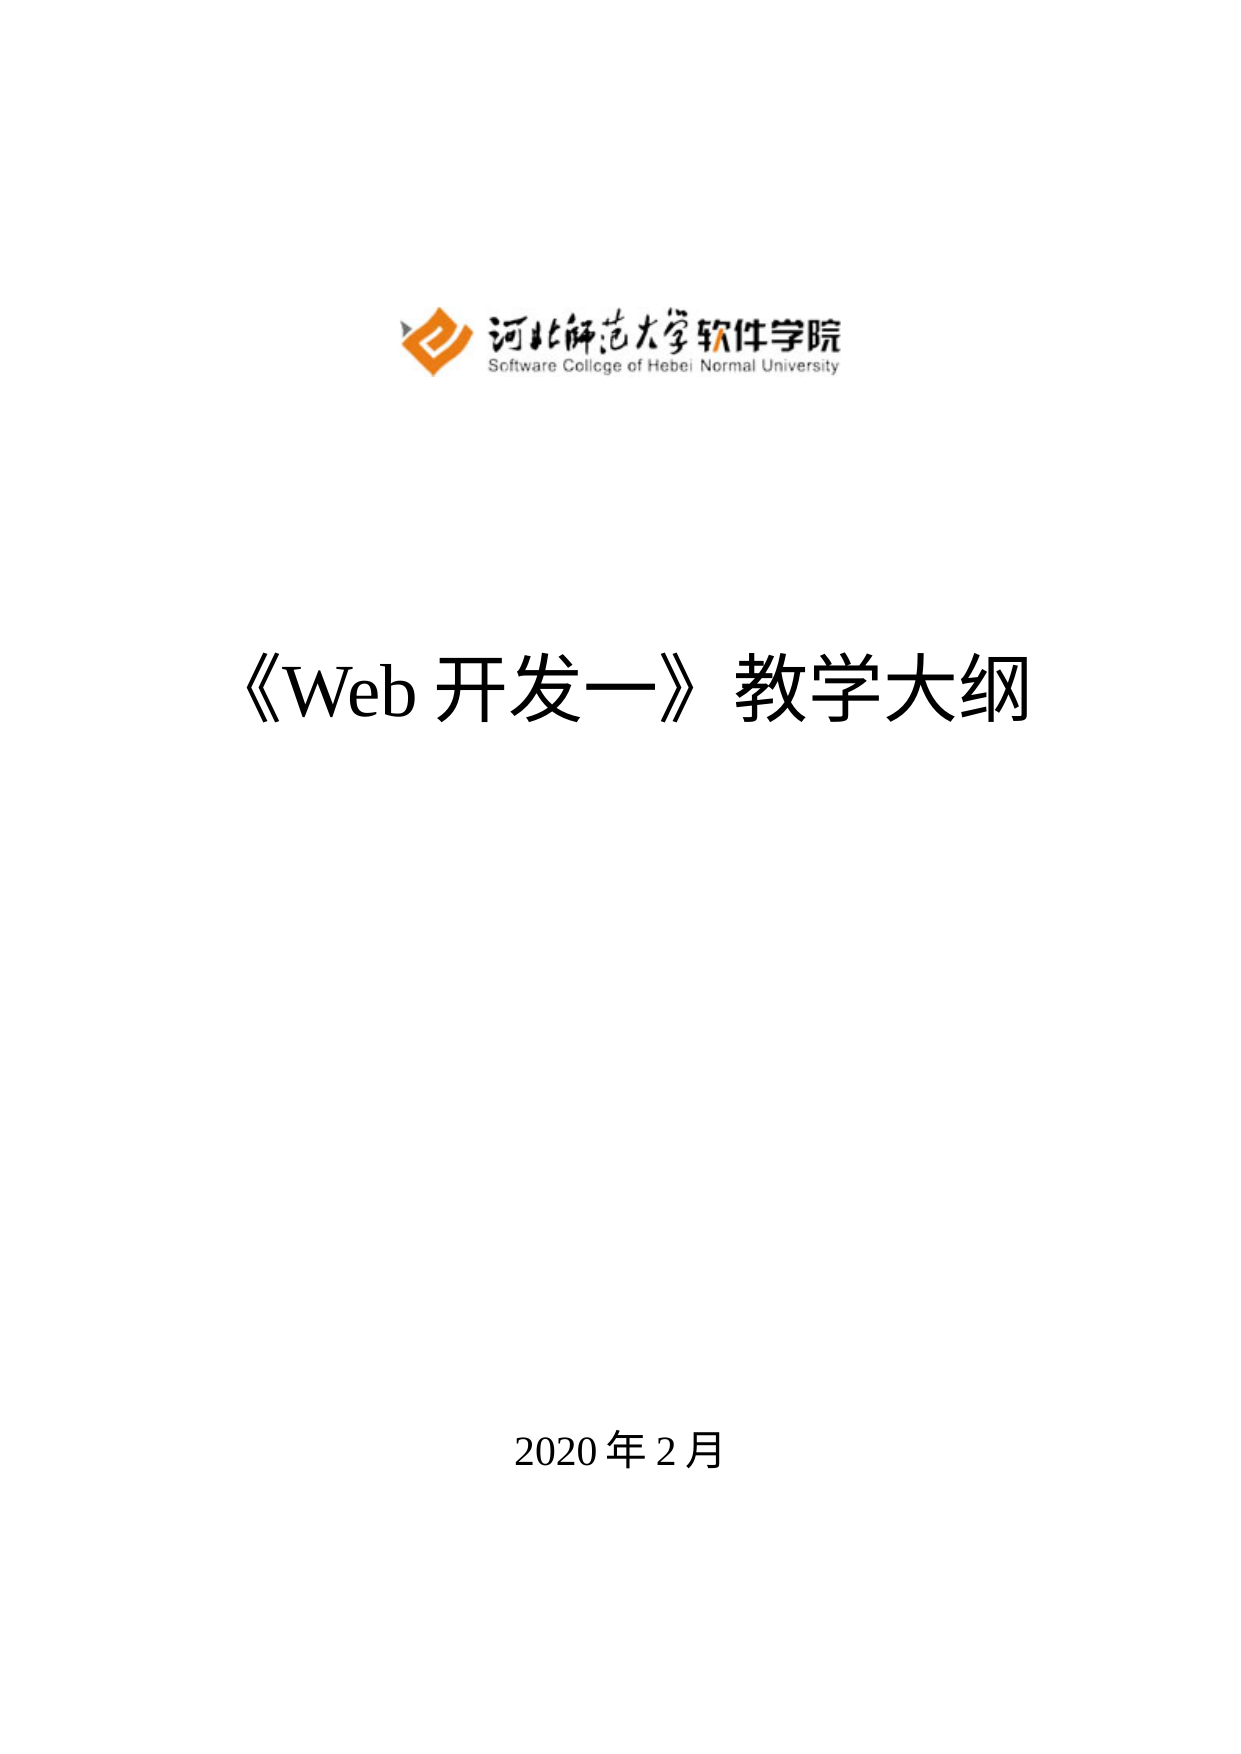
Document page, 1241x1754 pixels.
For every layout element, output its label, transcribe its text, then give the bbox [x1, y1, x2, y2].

text 《Web开发一》教学大纲 [118, 619, 1122, 749]
text 2020年2月 [118, 1414, 1122, 1479]
picture [399, 307, 841, 377]
